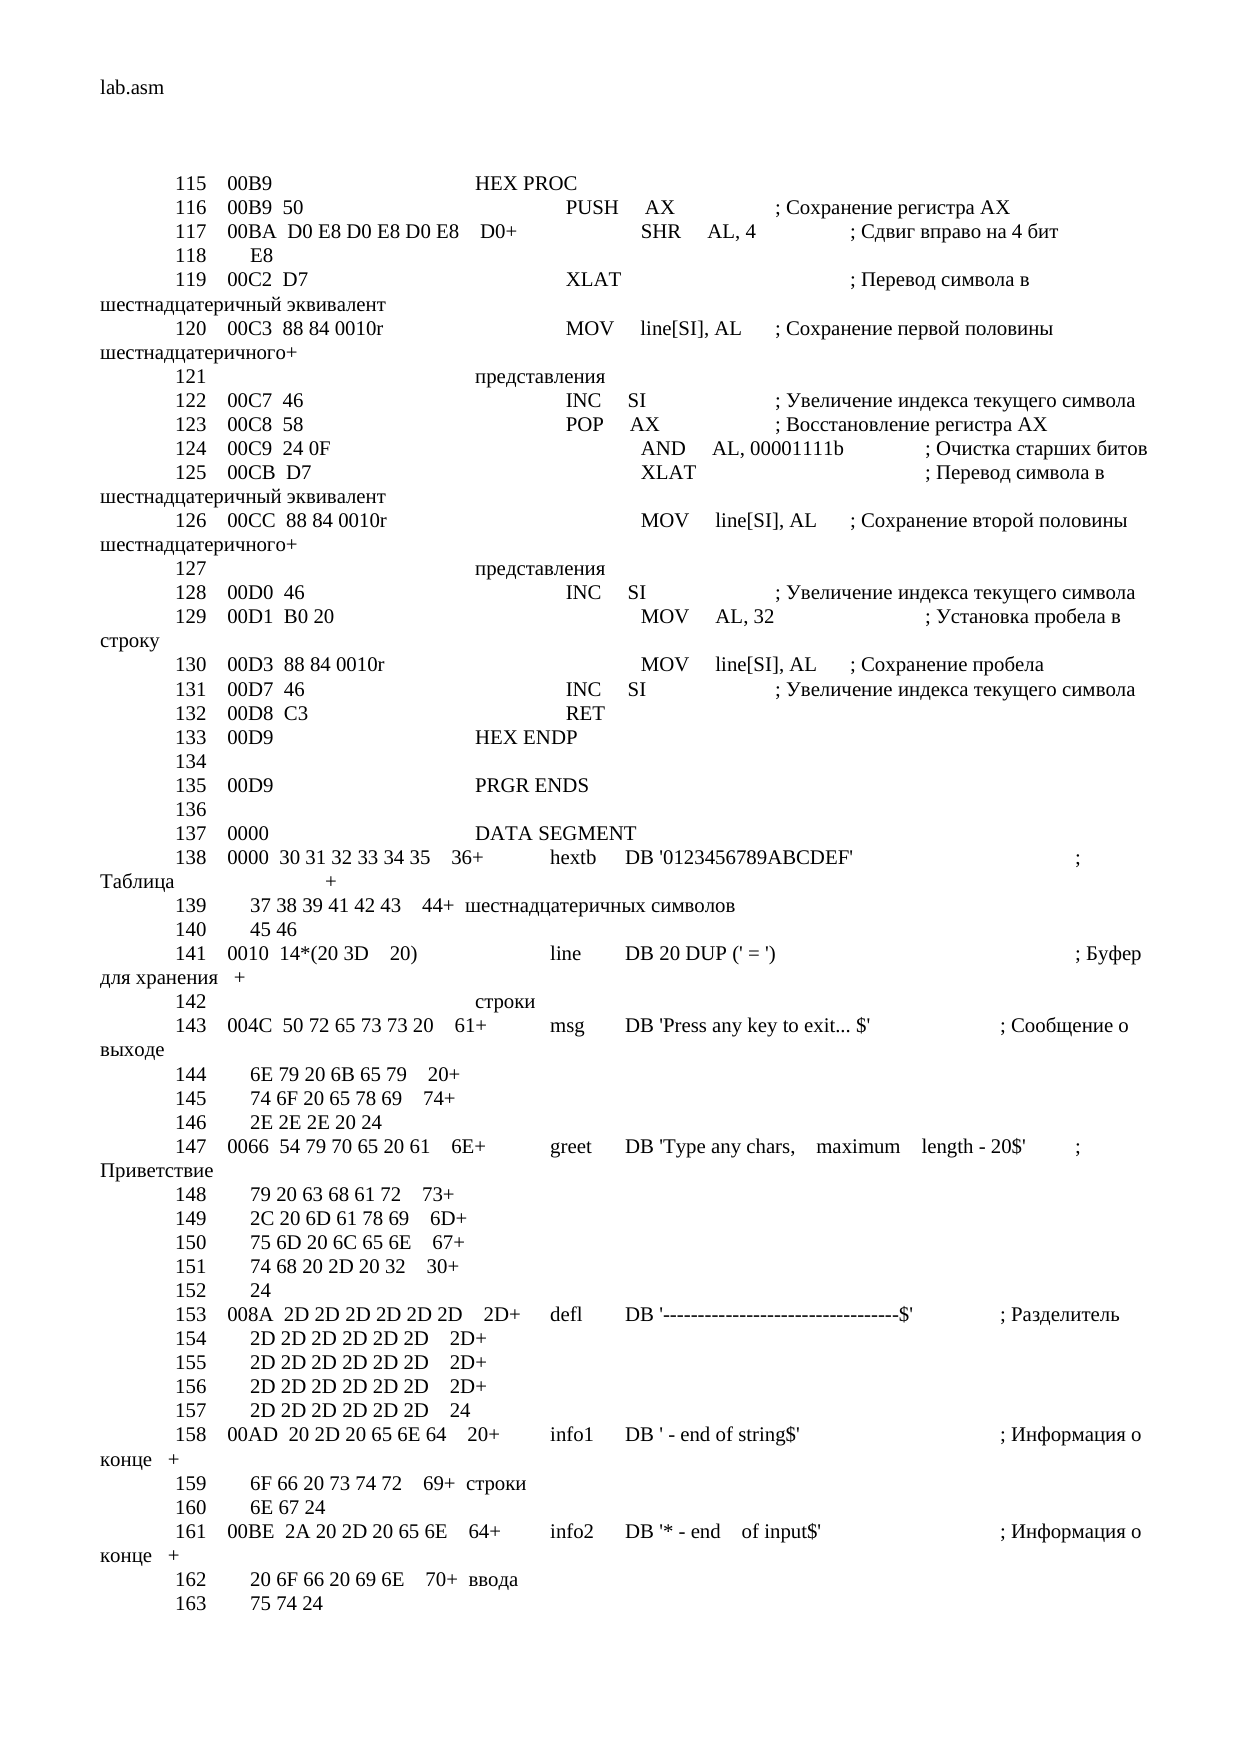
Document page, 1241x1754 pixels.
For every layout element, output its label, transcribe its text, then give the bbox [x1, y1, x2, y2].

text 160 6E 67 24 [100, 1494, 1152, 1519]
text 125 00CB D7 XLAT ; Перевод символа в шестнадцатеричный эквивалент [100, 460, 1152, 508]
text 149 2C 20 6D 61 78 69 6D+ [100, 1206, 1152, 1230]
text 135 00D9 PRGR ENDS [100, 773, 1152, 797]
text 138 0000 30 31 32 33 34 35 36+ hextb DB '0123456789ABCDEF' ; Таблица + [100, 845, 1152, 893]
text 115 00B9 HEX PROC [100, 171, 1152, 195]
text 145 74 6F 20 65 78 69 74+ [100, 1086, 1152, 1109]
text 123 00C8 58 POP AX ; Восстановление регистра AX [100, 412, 1152, 436]
text 133 00D9 HEX ENDP [100, 724, 1152, 749]
text 139 37 38 39 41 42 43 44+ шестнадцатеричных символов [100, 893, 1152, 917]
text 117 00BA D0 E8 D0 E8 D0 E8 D0+ SHR AL, 4 ; Сдвиг вправо на 4 бит [100, 219, 1152, 243]
text 118 E8 [100, 243, 1152, 267]
text 148 79 20 63 68 61 72 73+ [100, 1182, 1152, 1206]
text 154 2D 2D 2D 2D 2D 2D 2D+ [100, 1326, 1152, 1350]
text 151 74 68 20 2D 20 32 30+ [100, 1254, 1152, 1278]
text 152 24 [100, 1278, 1152, 1302]
text 129 00D1 B0 20 MOV AL, 32 ; Установка пробела в строку [100, 604, 1152, 652]
text 119 00C2 D7 XLAT ; Перевод символа в шестнадцатеричный эквивалент [100, 267, 1152, 316]
text lab.asm [100, 75, 1152, 99]
text 128 00D0 46 INC SI ; Увеличение индекса текущего символа [100, 580, 1152, 604]
text 161 00BE 2A 20 2D 20 65 6E 64+ info2 DB '* - end of input$' ; Информация о конце + [100, 1519, 1152, 1567]
text 132 00D8 C3 RET [100, 701, 1152, 724]
text 116 00B9 50 PUSH AX ; Сохранение регистра AX [100, 195, 1152, 219]
text 120 00C3 88 84 0010r MOV line[SI], AL ; Сохранение первой половины шестнадцатеричного+ [100, 316, 1152, 364]
text 158 00AD 20 2D 20 65 6E 64 20+ info1 DB ' - end of string$' ; Информация о конце + [100, 1422, 1152, 1471]
text 124 00C9 24 0F AND AL, 00001111b ; Очистка старших битов [100, 436, 1152, 460]
text 131 00D7 46 INC SI ; Увеличение индекса текущего символа [100, 676, 1152, 701]
text 153 008A 2D 2D 2D 2D 2D 2D 2D+ defl DB '----------------------------------$' ; Разделитель [100, 1302, 1152, 1326]
text 137 0000 DATA SEGMENT [100, 821, 1152, 845]
text 157 2D 2D 2D 2D 2D 2D 24 [100, 1398, 1152, 1422]
text 162 20 6F 66 20 69 6E 70+ ввода [100, 1567, 1152, 1591]
text 140 45 46 [100, 917, 1152, 941]
text 150 75 6D 20 6C 65 6E 67+ [100, 1230, 1152, 1254]
text 127 представления [100, 556, 1152, 580]
text 136 [100, 797, 1152, 821]
text 134 [100, 749, 1152, 773]
text 163 75 74 24 [100, 1591, 1152, 1615]
text 156 2D 2D 2D 2D 2D 2D 2D+ [100, 1374, 1152, 1398]
text 159 6F 66 20 73 74 72 69+ строки [100, 1471, 1152, 1494]
text 143 004C 50 72 65 73 73 20 61+ msg DB 'Press any key to exit... $' ; Сообщение о выходе [100, 1013, 1152, 1061]
text 147 0066 54 79 70 65 20 61 6E+ greet DB 'Type any chars, maximum length - 20$' ; Приветствие [100, 1134, 1152, 1182]
text 144 6E 79 20 6B 65 79 20+ [100, 1061, 1152, 1086]
text 142 строки [100, 989, 1152, 1013]
text 121 представления [100, 364, 1152, 388]
text 130 00D3 88 84 0010r MOV line[SI], AL ; Сохранение пробела [100, 652, 1152, 676]
text 141 0010 14*(20 3D 20) line DB 20 DUP (' = ') ; Буфер для хранения + [100, 941, 1152, 989]
text 126 00CC 88 84 0010r MOV line[SI], AL ; Сохранение второй половины шестнадцатеричного+ [100, 508, 1152, 556]
text 122 00C7 46 INC SI ; Увеличение индекса текущего символа [100, 388, 1152, 412]
text 146 2E 2E 2E 20 24 [100, 1109, 1152, 1134]
text 155 2D 2D 2D 2D 2D 2D 2D+ [100, 1350, 1152, 1374]
